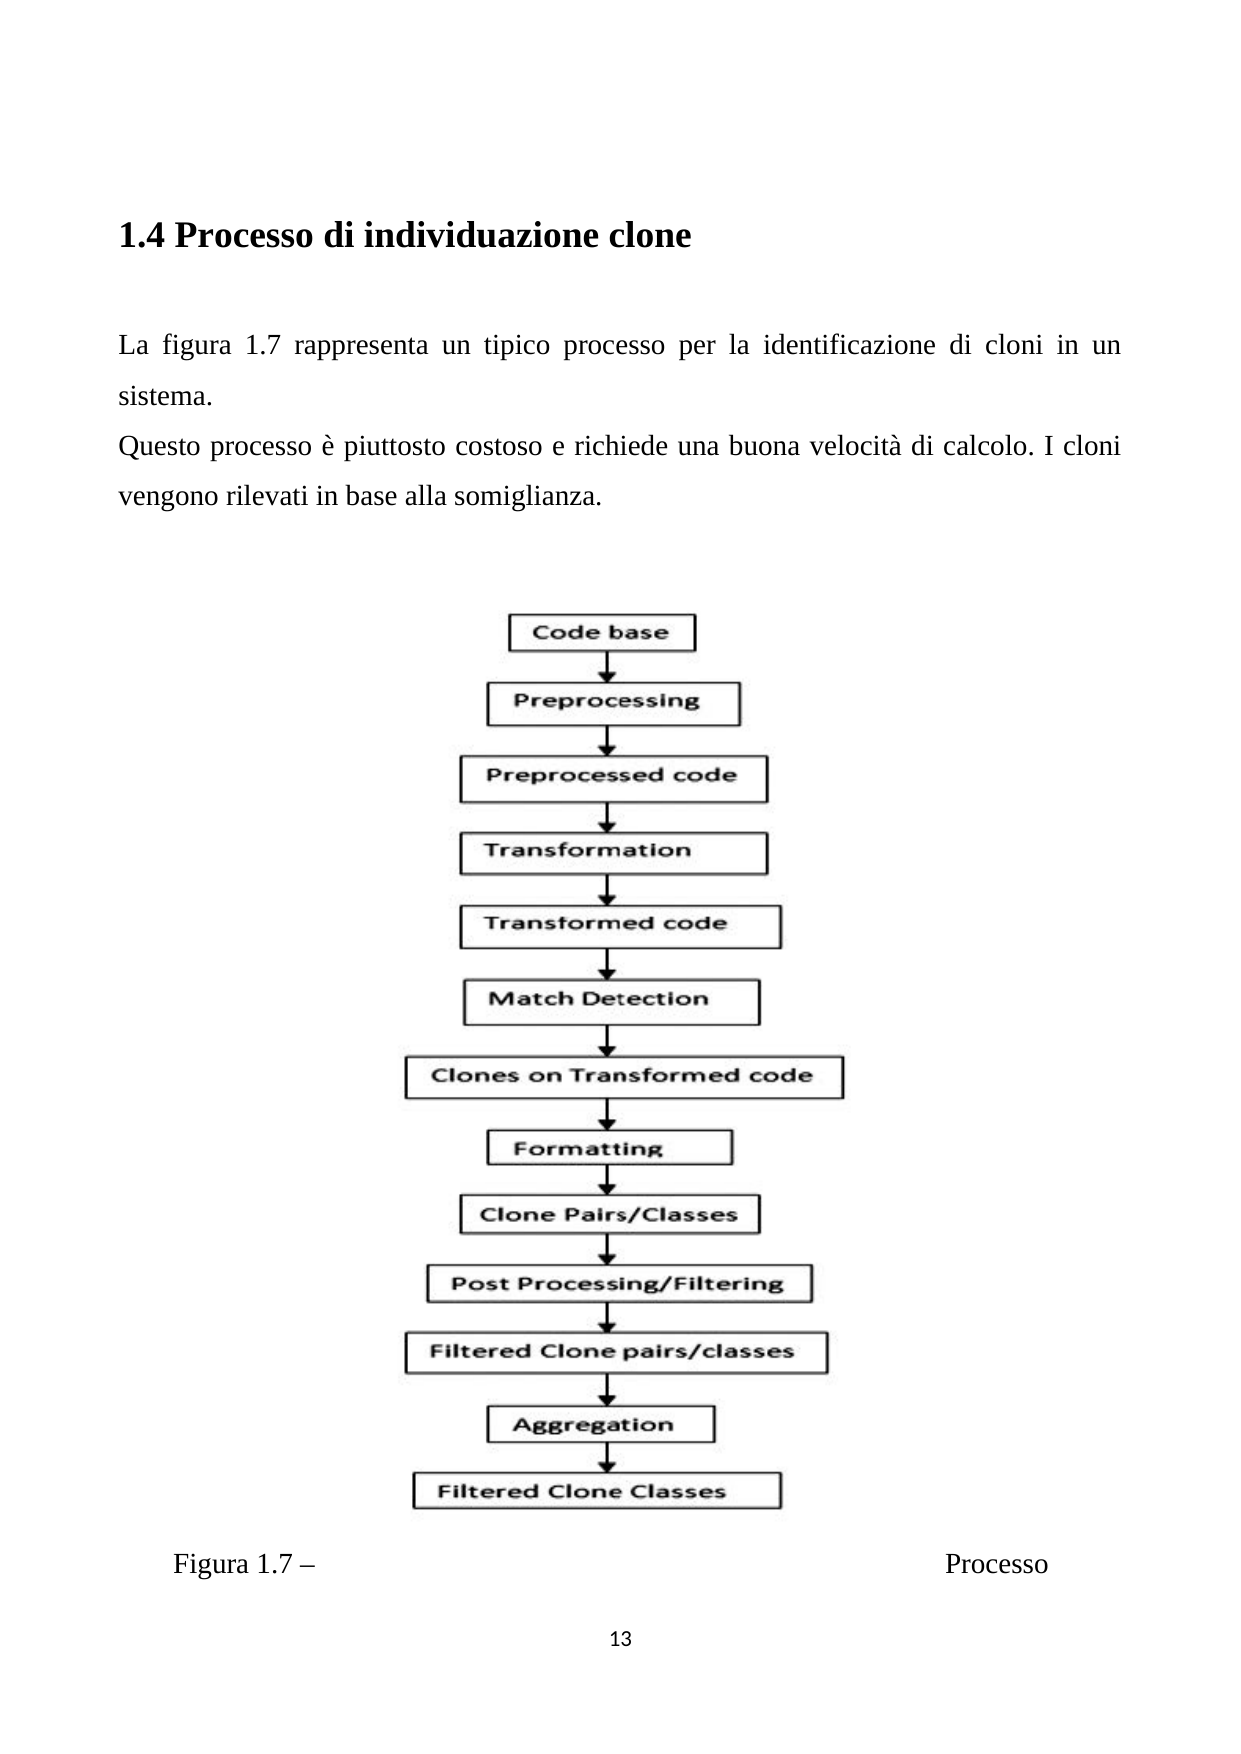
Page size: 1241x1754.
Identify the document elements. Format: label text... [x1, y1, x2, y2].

picture [386, 610, 853, 1522]
text 1.4 Processo di individuazione clone [118, 212, 1122, 255]
text Questo processo è piuttosto costoso e richiede una buona velocità di calcolo. I cloni vengono rilevati in base alla somiglianza. [118, 428, 1122, 512]
text La figura 1.7 rappresenta un tipico processo per la identificazione di cloni in un sistema. [118, 327, 1122, 411]
text Figura 1.7 – Processo identificazione cloni [118, 1546, 1122, 1579]
